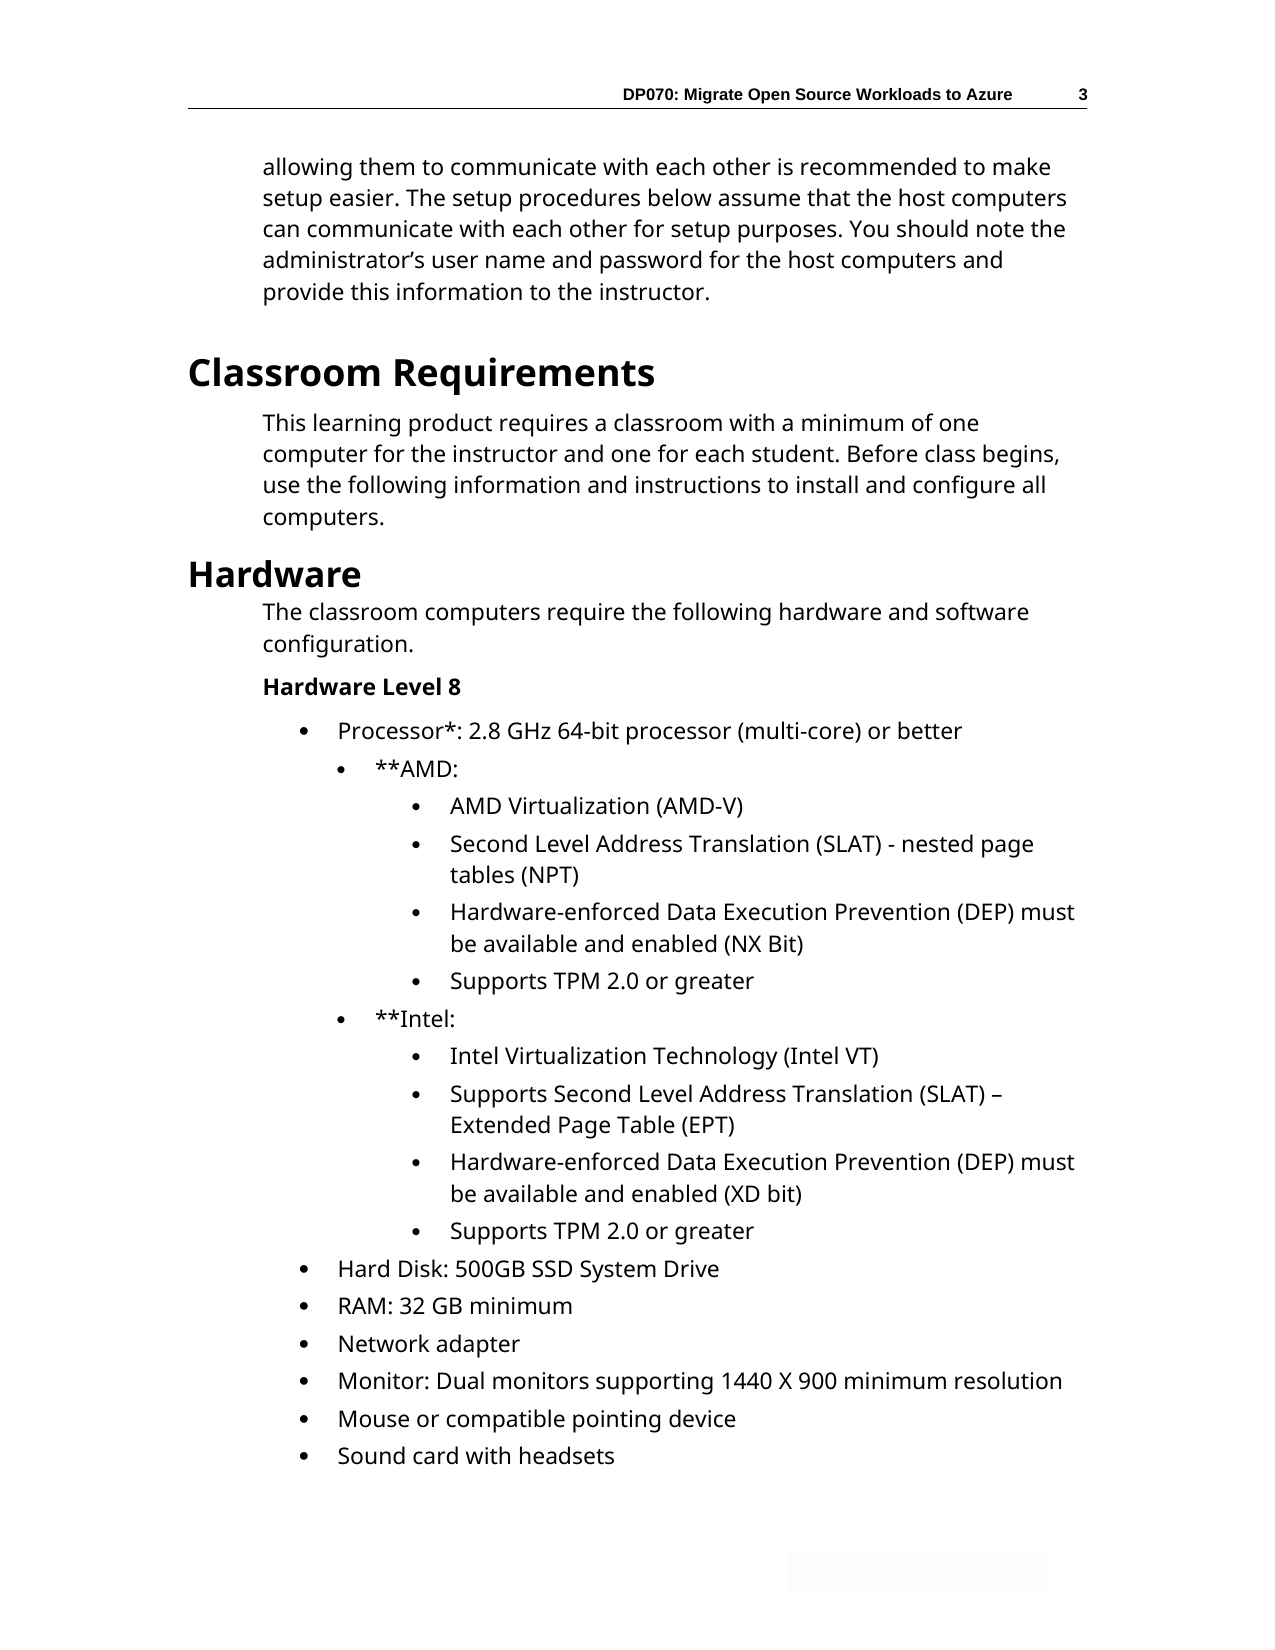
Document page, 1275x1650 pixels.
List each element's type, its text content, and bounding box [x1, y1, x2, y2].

text Hard Disk: 500GB SSD System Drive [300, 1252, 1087, 1283]
list Intel Virtualization Technology (Intel VT) [412, 1039, 1087, 1071]
list **AMD: [337, 752, 1087, 783]
list Supports TPM 2.0 or greater [412, 1214, 1087, 1246]
text The classroom computers require the following hardware and software configuration. [262, 596, 1087, 658]
text Network adapter [300, 1327, 1087, 1358]
text RAM: 32 GB minimum [300, 1289, 1087, 1321]
subtitle Hardware [187, 556, 1087, 596]
list **Intel: [337, 1002, 1087, 1033]
list Supports Second Level Address Translation (SLAT) – Extended Page Table (EPT) [412, 1077, 1087, 1139]
text This learning product requires a classroom with a minimum of one computer for the instructor and one for each student. Before class begins, use the following information and instructions to install and configure all computers. [262, 406, 1087, 531]
subtitle Classroom Requirements [187, 356, 1087, 394]
list AMD Virtualization (AMD-V) [412, 789, 1087, 821]
text Monitor: Dual monitors supporting 1440 X 900 minimum resolution [300, 1364, 1087, 1396]
list Supports TPM 2.0 or greater [412, 964, 1087, 996]
list Second Level Address Translation (SLAT) - nested page tables (NPT) [412, 827, 1087, 889]
list Hardware-enforced Data Execution Prevention (DEP) must be available and enabled (NX Bit) [412, 896, 1087, 958]
list Hardware-enforced Data Execution Prevention (DEP) must be available and enabled (XD bit) [412, 1146, 1087, 1208]
text Sound card with headsets [300, 1439, 1087, 1471]
text Hardware Level 8 [262, 671, 1087, 702]
text Mouse or compatible pointing device [300, 1402, 1087, 1433]
text Processor*: 2.8 GHz 64-bit processor (multi-core) or better [300, 714, 1087, 746]
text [262, 150, 1087, 306]
